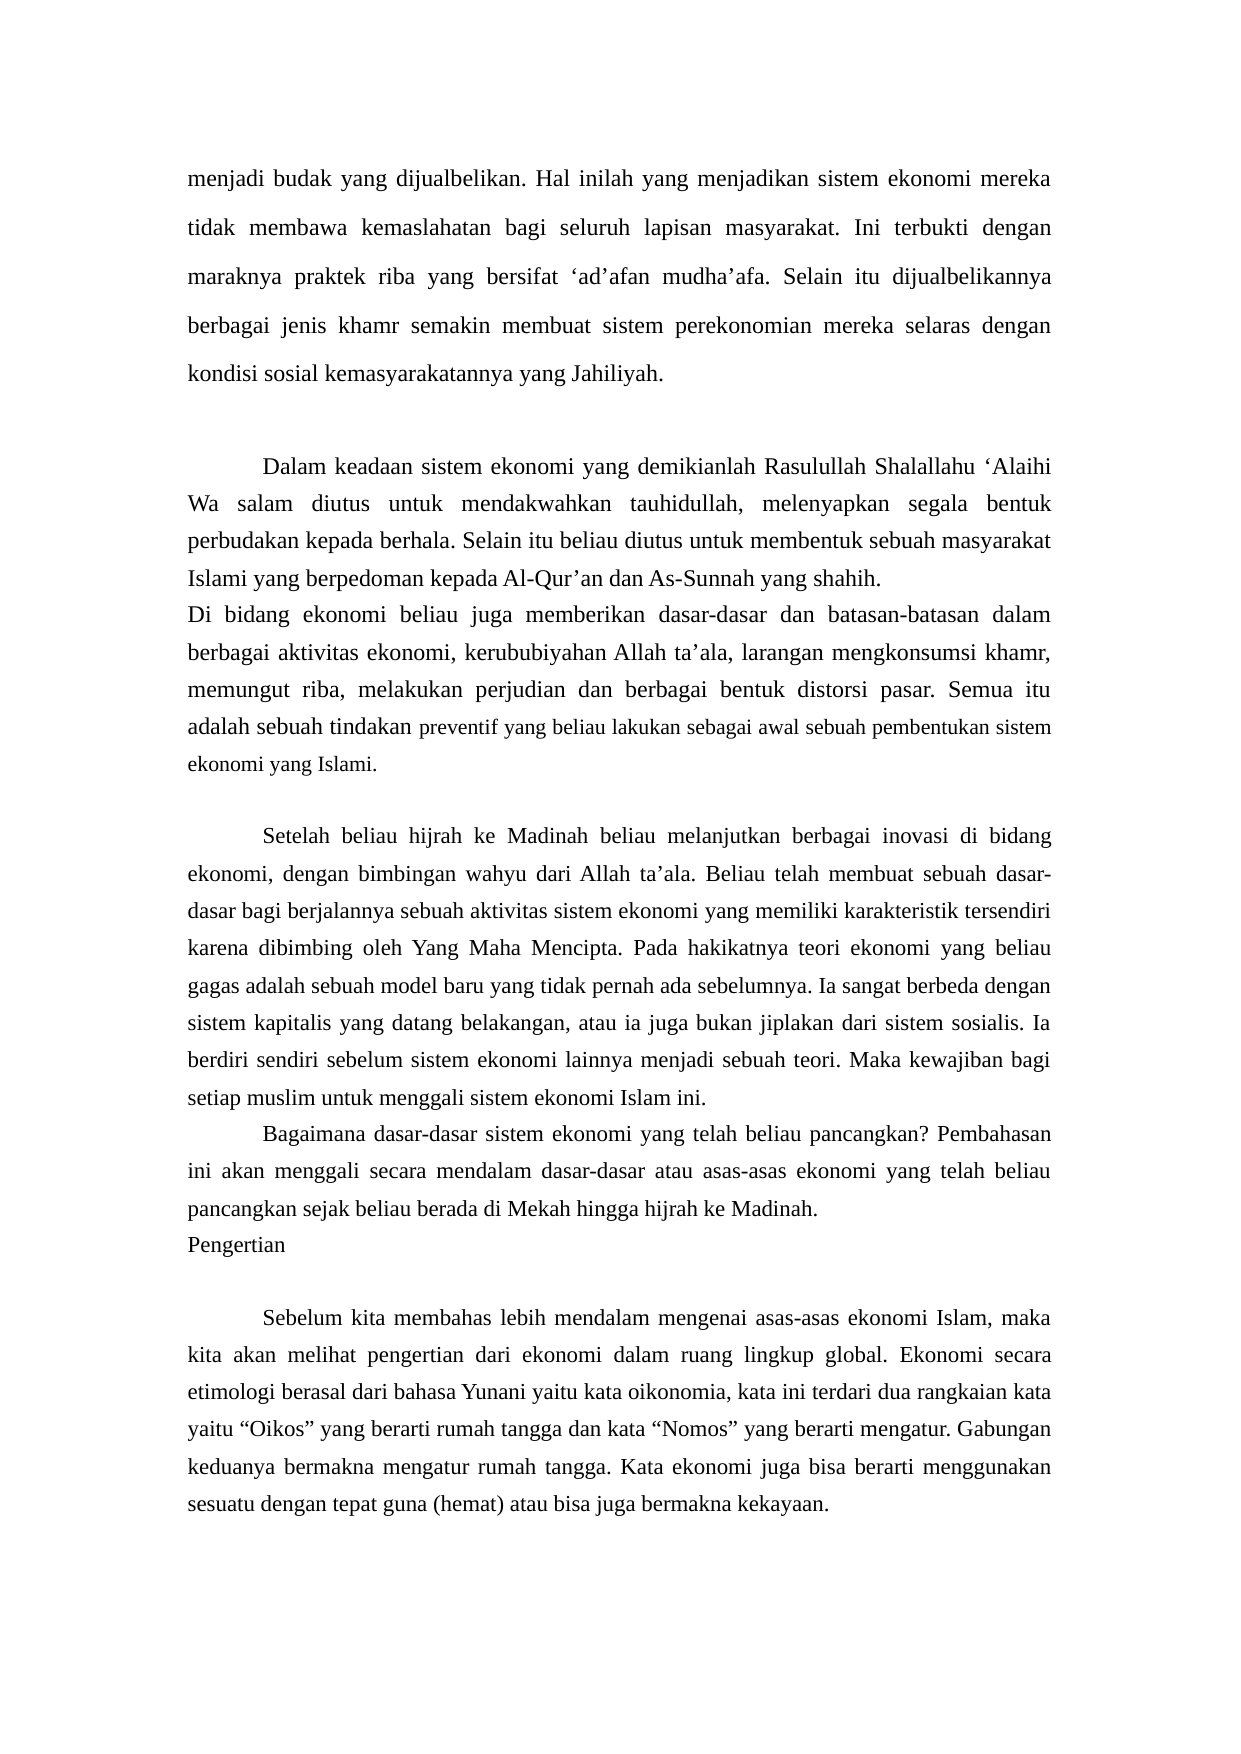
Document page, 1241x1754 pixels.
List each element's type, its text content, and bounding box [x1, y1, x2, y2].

text Sebelum kita membahas lebih mendalam mengenai asas-asas ekonomi Islam, maka kita akan melihat pengertian dari ekonomi dalam ruang lingkup global. Ekonomi secara etimologi berasal dari bahasa Yunani yaitu kata oikonomia, kata ini terdari dua rangkaian kata yaitu “Oikos” yang berarti rumah tangga dan kata “Nomos” yang berarti mengatur. Gabungan keduanya bermakna mengatur rumah tangga. Kata ekonomi juga bisa berarti menggunakan sesuatu dengan tepat guna (hemat) atau bisa juga bermakna kekayaan. [187, 1301, 1053, 1519]
text Setelah beliau hijrah ke Madinah beliau melanjutkan berbagai inovasi di bidang ekonomi, dengan bimbingan wahyu dari Allah ta’ala. Beliau telah membuat sebuah dasar-dasar bagi berjalannya sebuah aktivitas sistem ekonomi yang memiliki karakteristik tersendiri karena dibimbing oleh Yang Maha Mencipta. Pada hakikatnya teori ekonomi yang beliau gagas adalah sebuah model baru yang tidak pernah ada sebelumnya. Ia sangat berbeda dengan sistem kapitalis yang datang belakangan, atau ia juga bukan jiplakan dari sistem sosialis. Ia berdiri sendiri sebelum sistem ekonomi lainnya menjadi sebuah teori. Maka kewajiban bagi setiap muslim untuk menggali sistem ekonomi Islam ini. [187, 819, 1053, 1113]
text Dalam keadaan sistem ekonomi yang demikianlah Rasulullah Shalallahu ‘Alaihi Wa salam diutus untuk mendakwahkan tauhidullah, melenyapkan segala bentuk perbudakan kepada berhala. Selain itu beliau diutus untuk membentuk sebuah masyarakat Islami yang berpedoman kepada Al-Qur’an dan As-Sunnah yang shahih. [187, 449, 1053, 594]
text Bagaimana dasar-dasar sistem ekonomi yang telah beliau pancangkan? Pembahasan ini akan menggali secara mendalam dasar-dasar atau asas-asas ekonomi yang telah beliau pancangkan sejak beliau berada di Mekah hingga hijrah ke Madinah. [187, 1117, 1053, 1224]
text Pengertian [187, 1228, 1053, 1260]
text Di bidang ekonomi beliau juga memberikan dasar-dasar dan batasan-batasan dalam berbagai aktivitas ekonomi, kerububiyahan Allah ta’ala, larangan mengkonsumsi khamr, memungut riba, melakukan perjudian dan berbagai bentuk distorsi pasar. Semua itu adalah sebuah tindakan preventif yang beliau lakukan sebagai awal sebuah pembentukan sistem ekonomi yang Islami. [187, 598, 1053, 779]
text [187, 162, 1053, 389]
